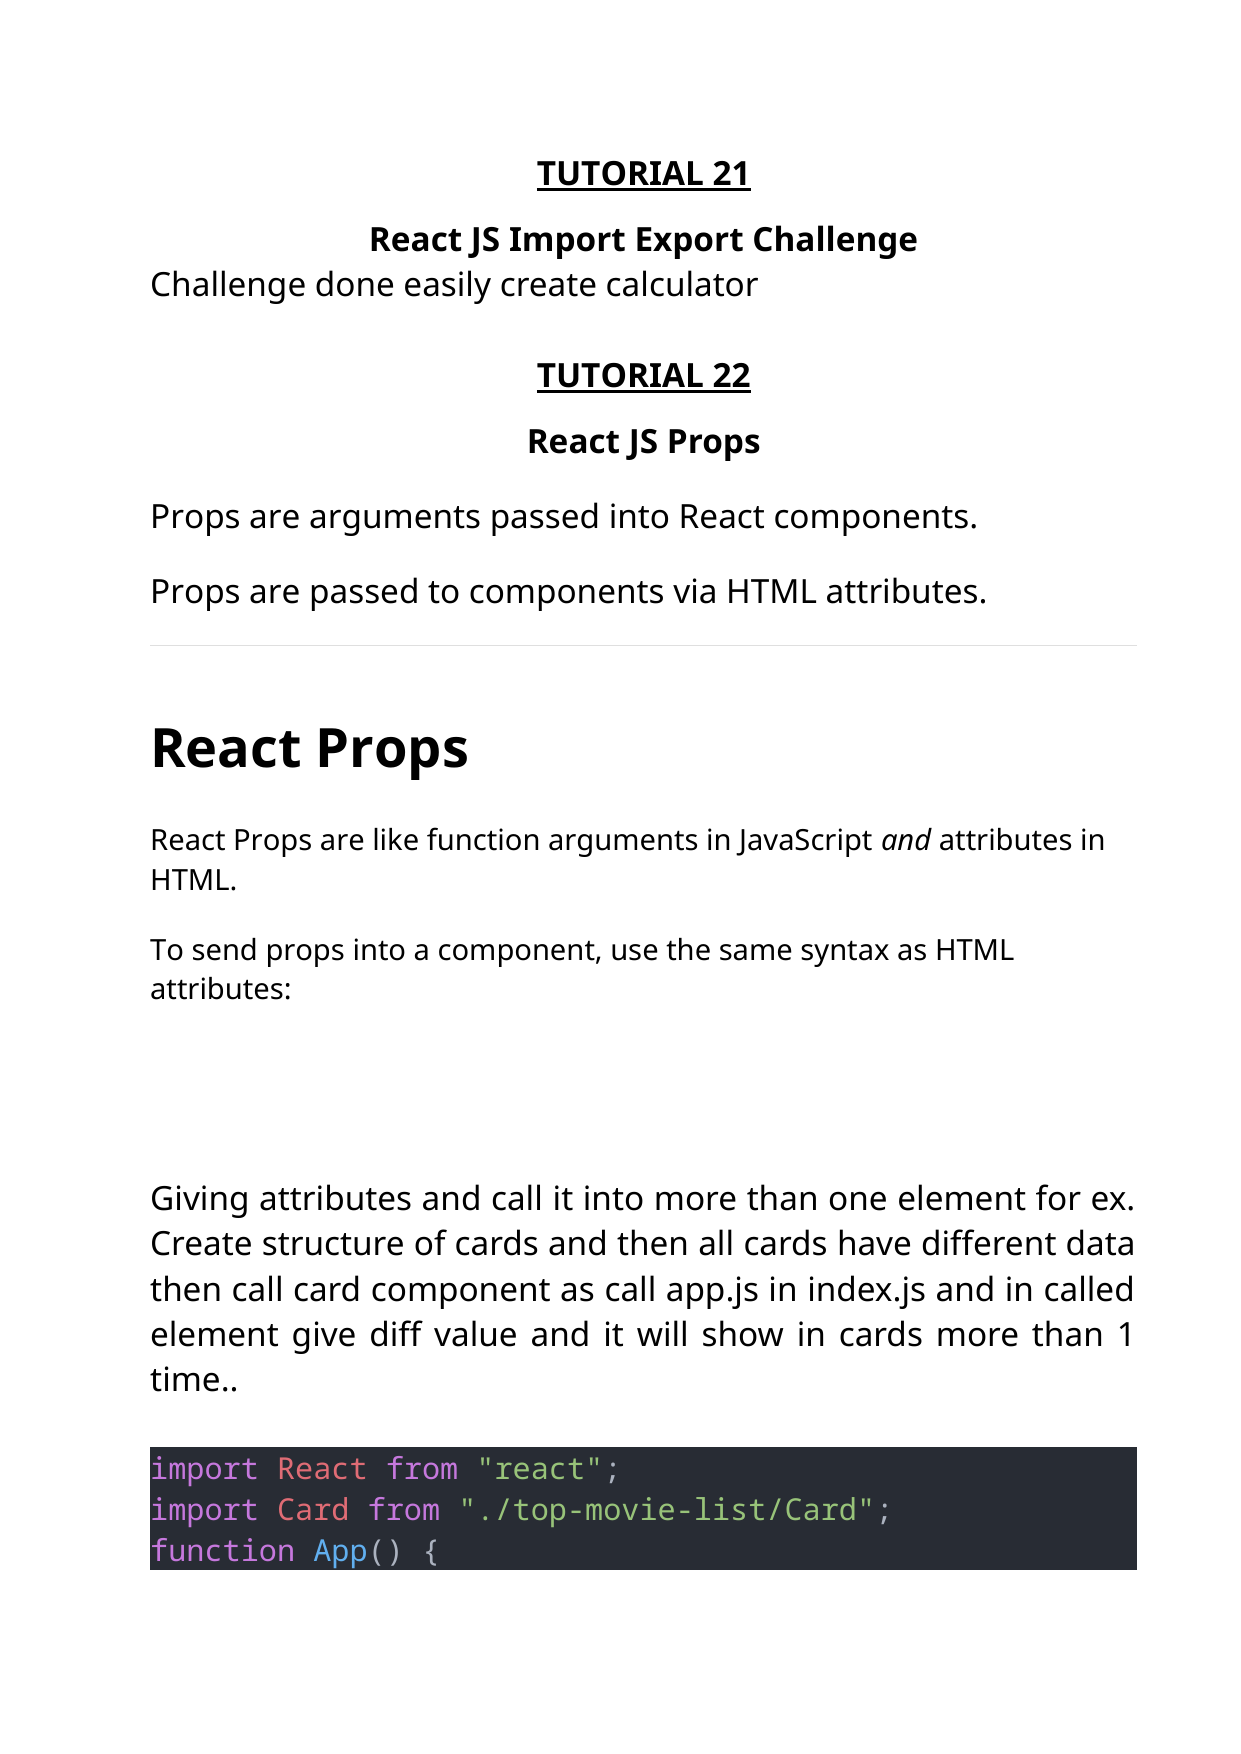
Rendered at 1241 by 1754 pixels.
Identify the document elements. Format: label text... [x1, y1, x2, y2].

text Props are arguments passed into React components. [150, 493, 1137, 538]
text Props are passed to components via HTML attributes. [150, 568, 1137, 614]
text import Card from "./top-movie-list/Card"; [150, 1488, 1137, 1529]
text React Props are like function arguments in JavaScript and attributes in HTML. [150, 819, 1137, 899]
text Giving attributes and call it into more than one element for ex. Create structure of cards and then all cards have different data then call card component as call app.js in index.js and in called element give diff value and it will show in cards more than 1 time.. [150, 1174, 1137, 1402]
subtitle React Props [150, 710, 1137, 784]
text React JS Props [150, 417, 1137, 463]
text To send props into a component, use the same syntax as HTML attributes: [150, 929, 1137, 1008]
text import React from "react"; [150, 1447, 1137, 1488]
text TUTORIAL 21 [150, 150, 1137, 195]
text React JS Import Export Challenge [150, 216, 1137, 261]
text function App() { [150, 1529, 1137, 1570]
text Challenge done easily create calculator [150, 261, 1137, 306]
text TUTORIAL 22 [150, 352, 1137, 397]
